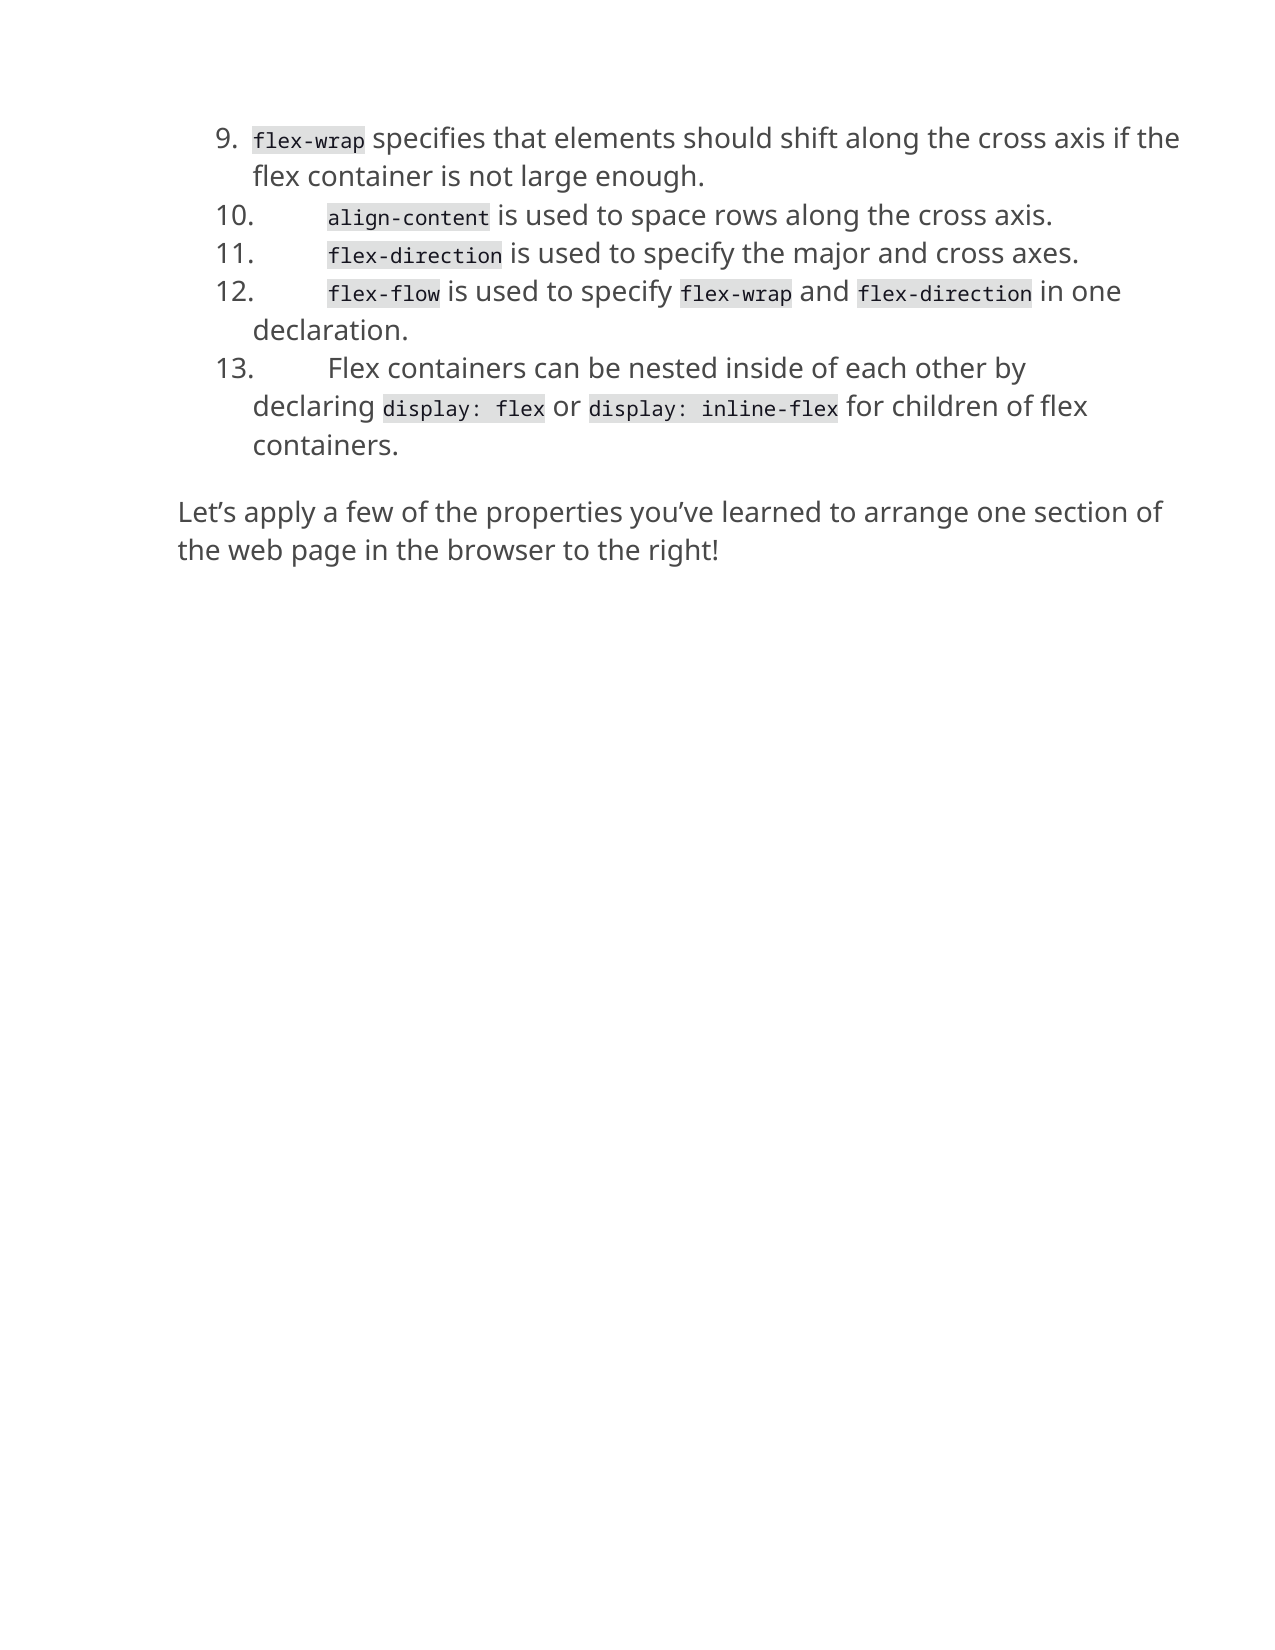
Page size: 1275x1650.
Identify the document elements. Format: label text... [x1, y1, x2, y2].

list Flex containers can be nested inside of each other by declaring display: flex or display: inline-flex for children of flex containers. [215, 348, 1186, 463]
list flex-direction is used to specify the major and cross axes. [215, 233, 1186, 271]
list flex-wrap specifies that elements should shift along the cross axis if the flex container is not large enough. [215, 118, 1186, 195]
list align-content is used to space rows along the cross axis. [215, 195, 1186, 233]
list flex-flow is used to specify flex-wrap and flex-direction in one declaration. [215, 271, 1186, 348]
text Let’s apply a few of the properties you’ve learned to arrange one section of the web page in the browser to the right! [177, 492, 1186, 569]
